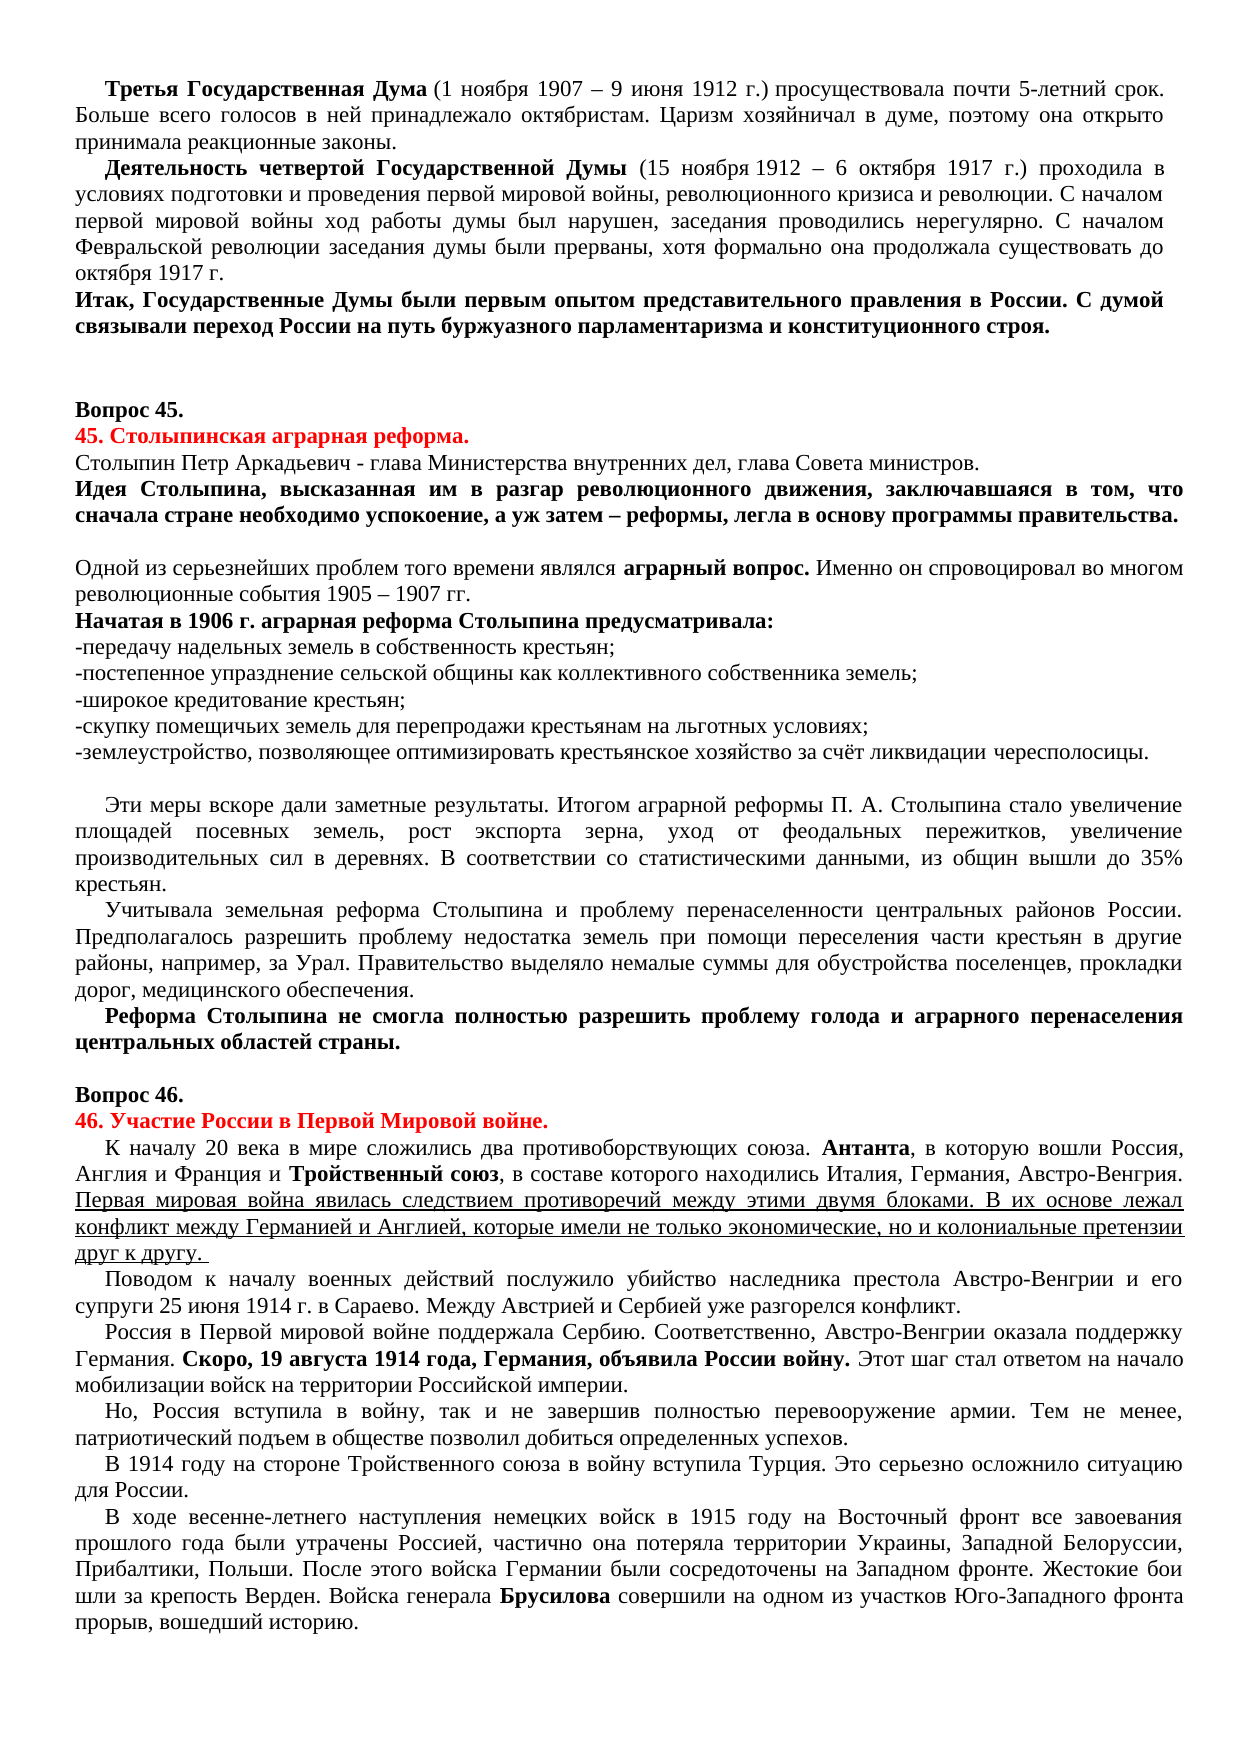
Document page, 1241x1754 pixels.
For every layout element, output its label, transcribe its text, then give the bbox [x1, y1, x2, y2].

text В 1914 году на стороне Тройственного союза в войну вступила Турция. Это серьезно осложнило ситуацию для России. [75, 1450, 1184, 1503]
text Идея Столыпина, высказанная им в разгар революционного движения, заключавшаяся в том, что сначала стране необходимо успокоение, а уж затем – реформы, легла в основу программы правительства. [75, 475, 1184, 528]
text В ходе весенне-летнего наступления немецких войск в 1915 году на Восточный фронт все завоевания прошлого года были утрачены Россией, частично она потеряла территории Украины, Западной Белоруссии, Прибалтики, Польши. После этого войска Германии были сосредоточены на Западном фронте. Жестокие бои шли за крепость Верден. Войска генерала Брусилова совершили на одном из участков Юго-Западного фронта прорыв, вошедший историю. [75, 1503, 1184, 1634]
text Начатая в . аграрная реформа Столыпина предусматривала: [75, 607, 1184, 633]
subtitle Вопрос 46. [75, 1081, 1184, 1107]
subtitle 45. Столыпинская аграрная реформа. [75, 422, 1184, 448]
text К началу 20 века в мире сложились два противоборствующих союза. Антанта, в которую вошли Россия, Англия и Франция и Тройственный союз, в составе которого находились Италия, Германия, Австро-Венгрия. Первая мировая война явилась следствием противоречий между этими двумя блоками. В их основе лежал конфликт между Германией и Англией, которые имели не только экономические, но и колониальные претензии друг к другу. [75, 1134, 1184, 1209]
text Третья Государственная Дума (1 ноября 1907 – 9 июня 1912 г.) просуществовала почти 5-летний срок. Больше всего голосов в ней принадлежало октябристам. Царизм хозяйничал в думе, поэтому она открыто принимала реакционные законы. [75, 75, 1165, 154]
text -широкое кредитование крестьян; [75, 686, 1184, 712]
text -скупку помещичьих земель для перепродажи крестьянам на льготных условиях; [75, 712, 1184, 738]
text -передачу надельных земель в собственность крестьян; [75, 633, 1184, 659]
text Эти меры вскоре дали заметные результаты. Итогом аграрной реформы П. А. Столыпина стало увеличение площадей посевных земель, рост экспорта зерна, уход от феодальных пережитков, увеличение производительных сил в деревнях. В соответствии со статистическими данными, из общин вышли до 35% крестьян. [75, 791, 1184, 897]
subtitle Вопрос 45. [75, 396, 1184, 422]
text Но, Россия вступила в войну, так и не завершив полностью перевооружение армии. Тем не менее, патриотический подъем в обществе позволил добиться определенных успехов. [75, 1397, 1184, 1450]
text -землеустройство, позволяющее оптимизировать крестьянское хозяйство за счёт ликвидации чересполосицы. [75, 738, 1184, 765]
text Реформа Столыпина не смогла полностью разрешить проблему голода и аграрного перенаселения центральных областей страны. [75, 1002, 1184, 1055]
subtitle 46. Участие России в Первой Мировой войне. [75, 1107, 1184, 1134]
text -постепенное упразднение сельской общины как коллективного собственника земель; [75, 659, 1184, 686]
text Одной из серьезнейших проблем того времени являлся аграрный вопрос. Именно он спровоцировал во многом революционные события 1905 – 1907 гг. [75, 554, 1184, 607]
text Деятельность четвертой Государственной Думы (15 ноября 1912 – 6 октября 1917 г.) проходила в условиях подготовки и проведения первой мировой войны, революционного кризиса и революции. С началом первой мировой войны ход работы думы был нарушен, заседания проводились нерегулярно. С началом Февральской революции заседания думы были прерваны, хотя формально она продолжала существовать до октября 1917 г. [75, 154, 1165, 286]
text Итак, Государственные Думы были первым опытом представительного правления в России. С думой связывали переход России на путь буржуазного парламентаризма и конституционного строя. [75, 286, 1165, 338]
text Столыпин Петр Аркадьевич - глава Министерства внутренних дел, глава Совета министров. [75, 448, 1184, 475]
text Поводом к началу военных действий послужило убийство наследника престола Австро-Венгрии и его супруги 25 июня . в Сараево. Между Австрией и Сербией уже разгорелся конфликт. [75, 1266, 1184, 1318]
text Учитывала земельная реформа Столыпина и проблему перенаселенности центральных районов России. Предполагалось разрешить проблему недостатка земель при помощи переселения части крестьян в другие районы, например, за Урал. Правительство выделяло немалые суммы для обустройства поселенцев, прокладки дорог, медицинского обеспечения. [75, 897, 1184, 1002]
text К началу 20 века в мире сложились два противоборствующих союза. Антанта, в которую вошли Россия, Англия и Франция и Тройственный союз, в составе которого находились Италия, Германия, Австро-Венгрия. Первая мировая война явилась следствием противоречий между этими двумя блоками. В их основе лежал конфликт между Германией и Англией, которые имели не только экономические, но и колониальные претензии друг к другу. [75, 1211, 1184, 1236]
text К началу 20 века в мире сложились два противоборствующих союза. Антанта, в которую вошли Россия, Англия и Франция и Тройственный союз, в составе которого находились Италия, Германия, Австро-Венгрия. Первая мировая война явилась следствием противоречий между этими двумя блоками. В их основе лежал конфликт между Германией и Англией, которые имели не только экономические, но и колониальные претензии друг к другу. [75, 1237, 1184, 1266]
text Россия в Первой мировой войне поддержала Сербию. Соответственно, Австро-Венгрии оказала поддержку Германия. Скоро, 19 августа 1914 года, Германия, объявила России войну. Этот шаг стал ответом на начало мобилизации войск на территории Российской империи. [75, 1318, 1184, 1397]
